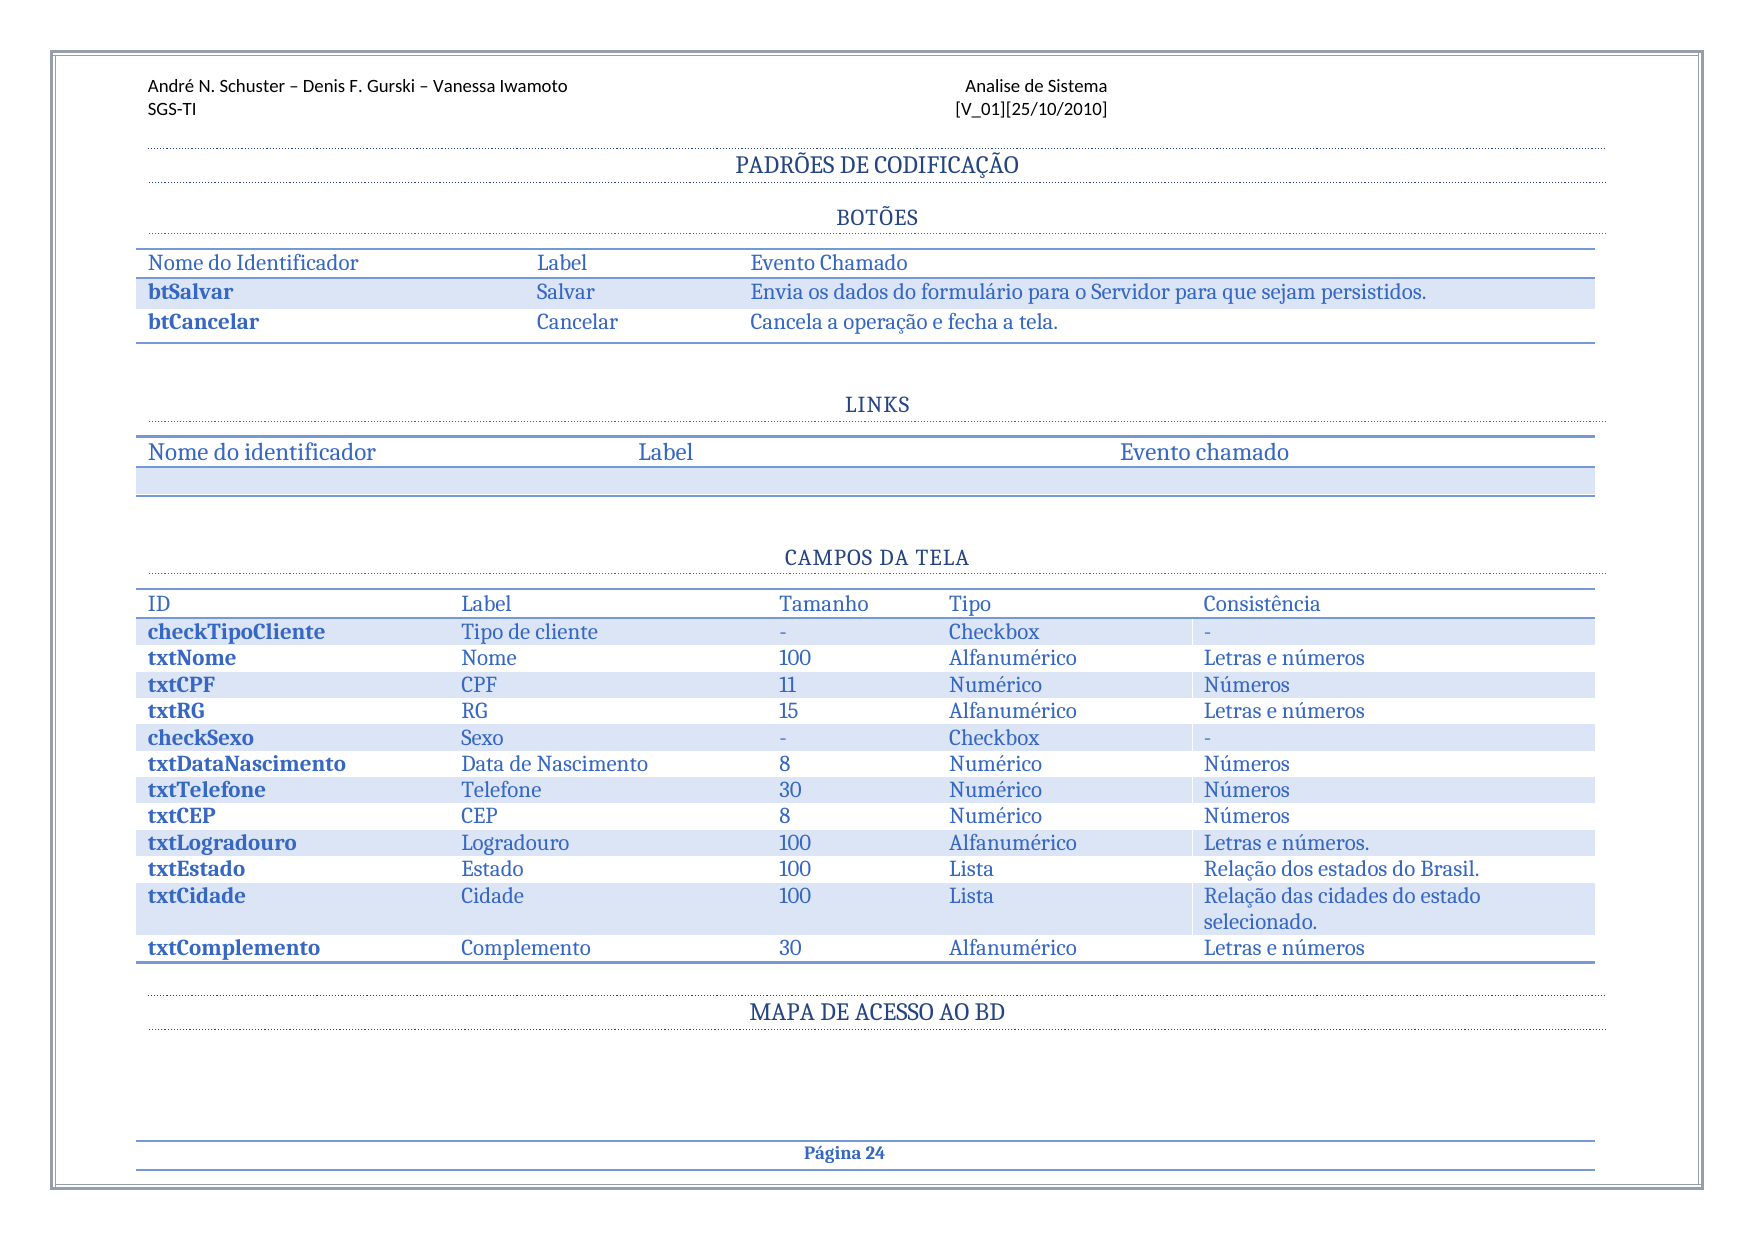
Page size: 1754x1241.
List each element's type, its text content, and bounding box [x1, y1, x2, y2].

table_cell Lista [938, 856, 1192, 882]
table_cell Cidade [450, 883, 768, 935]
table_cell Cancela a operação e fecha a tela. [739, 309, 1595, 342]
table_cell Alfanumérico [938, 698, 1192, 724]
table_cell btSalvar [136, 279, 526, 309]
table_cell Letras e números [1193, 698, 1595, 724]
table_cell Letras e números [1193, 935, 1595, 961]
table_cell Letras e números. [1193, 830, 1595, 856]
table_cell CEP [450, 803, 768, 830]
table_cell txtTelefone [136, 777, 450, 803]
table_cell - [1193, 724, 1595, 751]
table_cell 100 [768, 856, 938, 882]
table_cell Relação das cidades do estado selecionado. [1193, 883, 1595, 935]
table_header Consistência [1193, 590, 1595, 617]
table_cell txtCidade [136, 883, 450, 935]
table_cell 100 [768, 645, 938, 672]
table_header Evento Chamado [739, 250, 1595, 277]
subtitle Campos da tela [148, 545, 1606, 574]
table_cell Números [1193, 803, 1595, 830]
table_cell txtNome [136, 645, 450, 672]
table_cell Lista [938, 883, 1192, 935]
table_cell Complemento [450, 935, 768, 961]
table_cell CPF [450, 672, 768, 698]
table_cell checkSexo [136, 724, 450, 751]
table_cell Números [1193, 751, 1595, 777]
table_cell Tipo de cliente [450, 619, 768, 645]
table_cell txtRG [136, 698, 450, 724]
table_cell Letras e números [1193, 645, 1595, 672]
table_header Nome do identificador [136, 438, 627, 466]
subtitle Links [148, 392, 1606, 422]
subtitle Padrões de codificação [148, 148, 1606, 183]
table_cell 100 [768, 830, 938, 856]
table_cell txtComplemento [136, 935, 450, 961]
subtitle Botões [148, 205, 1606, 234]
table_cell Numérico [938, 672, 1192, 698]
table_header Label [627, 438, 1109, 466]
table_cell 100 [768, 883, 938, 935]
table_header Evento chamado [1109, 438, 1595, 466]
table_cell Data de Nascimento [450, 751, 768, 777]
table_cell Numérico [938, 803, 1192, 830]
table_cell txtCPF [136, 672, 450, 698]
table_cell 11 [768, 672, 938, 698]
table_cell txtCEP [136, 803, 450, 830]
table_header Label [526, 250, 739, 277]
table_header Tipo [938, 590, 1192, 617]
table_cell Alfanumérico [938, 935, 1192, 961]
table_cell 8 [768, 803, 938, 830]
table_header Label [450, 590, 768, 617]
table_cell - [768, 619, 938, 645]
table_header Tamanho [768, 590, 938, 617]
table_cell Alfanumérico [938, 830, 1192, 856]
table_cell Checkbox [938, 619, 1192, 645]
table_cell Logradouro [450, 830, 768, 856]
table_cell Estado [450, 856, 768, 882]
table_cell 30 [768, 777, 938, 803]
table_cell Numérico [938, 751, 1192, 777]
table_header ID [136, 590, 450, 617]
subtitle Mapa de Acesso ao BD [148, 995, 1606, 1030]
table_cell Envia os dados do formulário para o Servidor para que sejam persistidos. [739, 279, 1595, 309]
table_cell btCancelar [136, 309, 526, 342]
table_cell 8 [768, 751, 938, 777]
table_cell Números [1193, 777, 1595, 803]
table_cell txtLogradouro [136, 830, 450, 856]
table_cell 15 [768, 698, 938, 724]
table_cell 30 [768, 935, 938, 961]
table_cell Alfanumérico [938, 645, 1192, 672]
table_cell Cancelar [526, 309, 739, 342]
table_cell [627, 468, 1109, 494]
table_cell [136, 468, 627, 494]
table_cell Nome [450, 645, 768, 672]
table_cell Números [1193, 672, 1595, 698]
table_cell checkTipoCliente [136, 619, 450, 645]
table_cell - [768, 724, 938, 751]
table_cell - [1193, 619, 1595, 645]
table_cell txtEstado [136, 856, 450, 882]
table_cell [1109, 468, 1595, 494]
table_cell RG [450, 698, 768, 724]
table_cell Relação dos estados do Brasil. [1193, 856, 1595, 882]
table_cell Telefone [450, 777, 768, 803]
table_cell Checkbox [938, 724, 1192, 751]
table_cell Salvar [526, 279, 739, 309]
table_header Nome do Identificador [136, 250, 526, 277]
table_cell Numérico [938, 777, 1192, 803]
table_cell txtDataNascimento [136, 751, 450, 777]
table_cell Sexo [450, 724, 768, 751]
